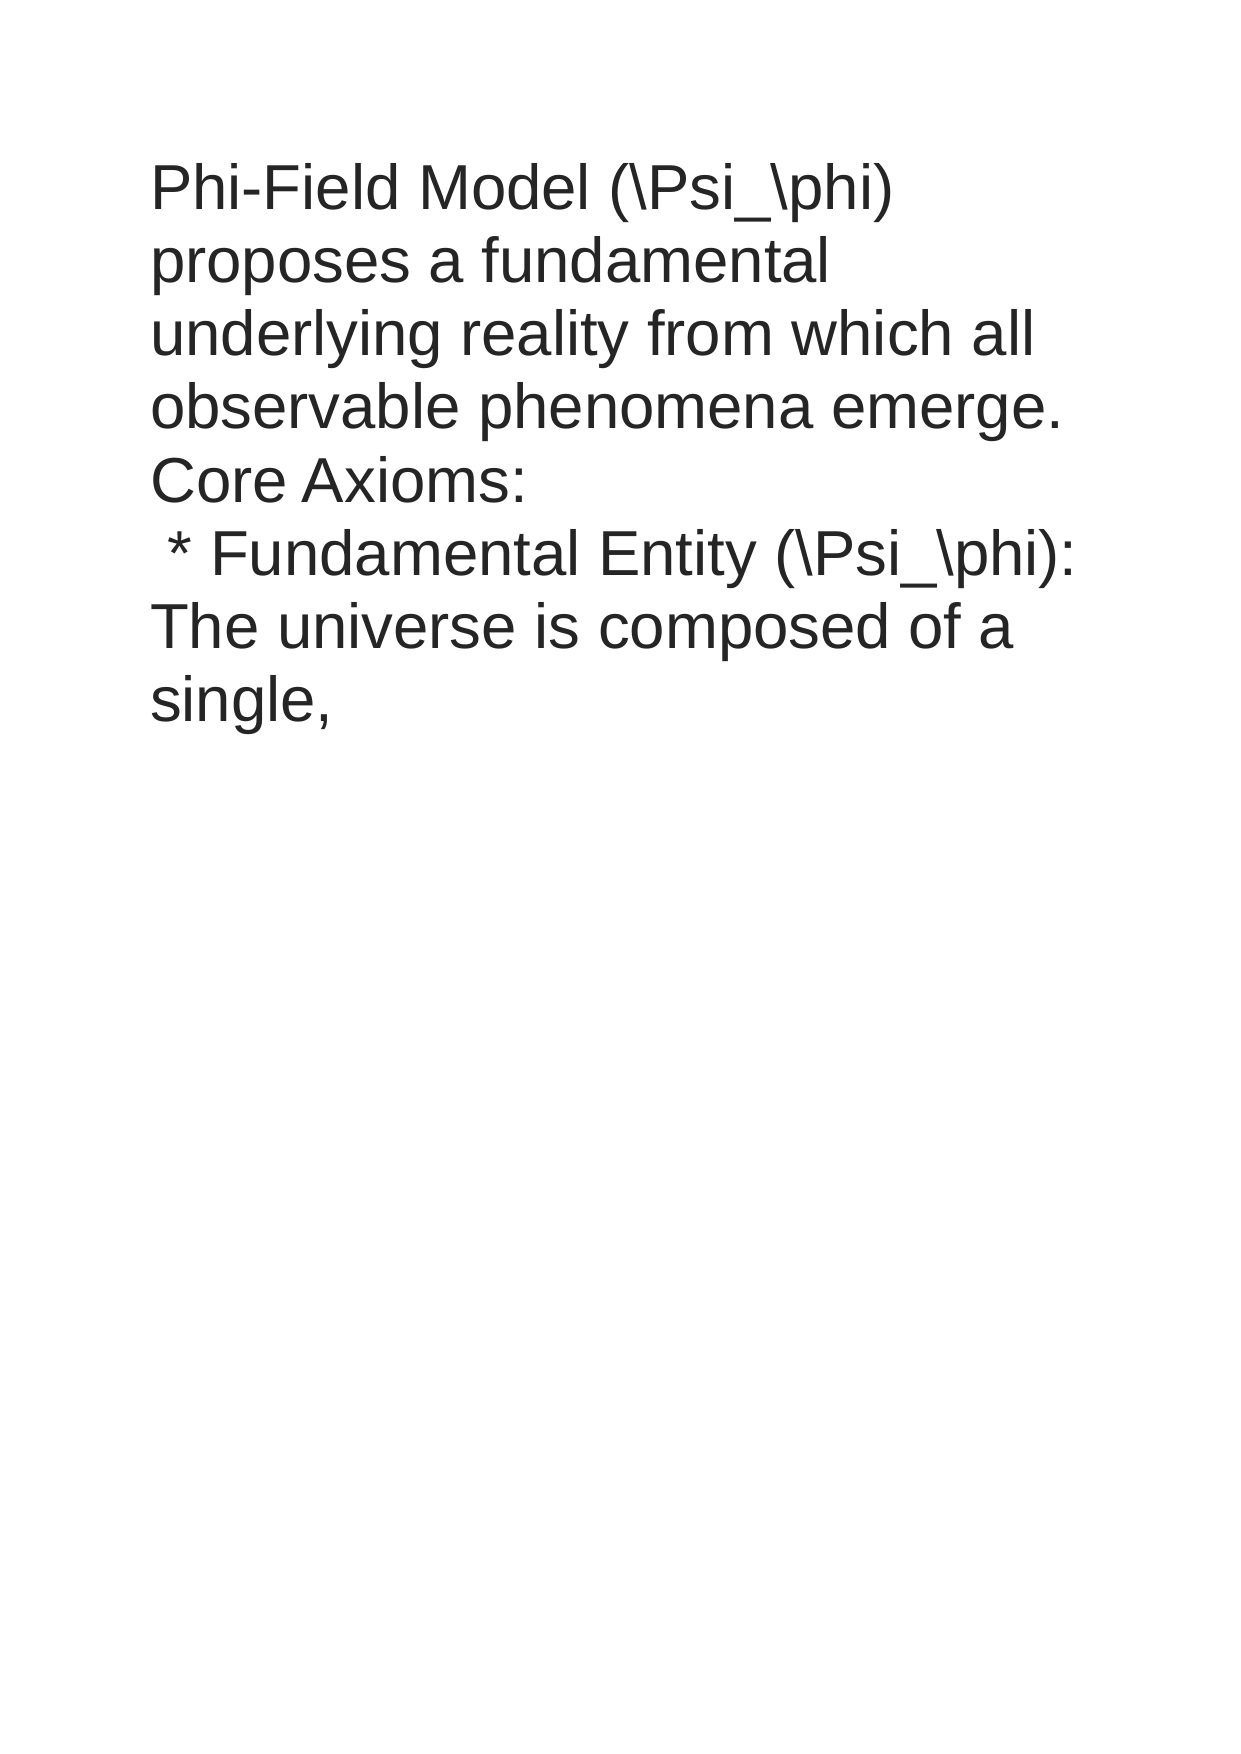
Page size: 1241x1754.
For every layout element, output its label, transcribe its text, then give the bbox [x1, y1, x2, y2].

text * Fundamental Entity (\Psi_\phi): The universe is composed of a single, [150, 589, 1090, 808]
text The Cosmic Numbers Unified Phi-Field Model (\Psi_\phi) proposes a fundamental underlying reality from which all observable phenomena emerge. [150, 150, 1090, 516]
text Core Axioms: [150, 516, 1090, 589]
